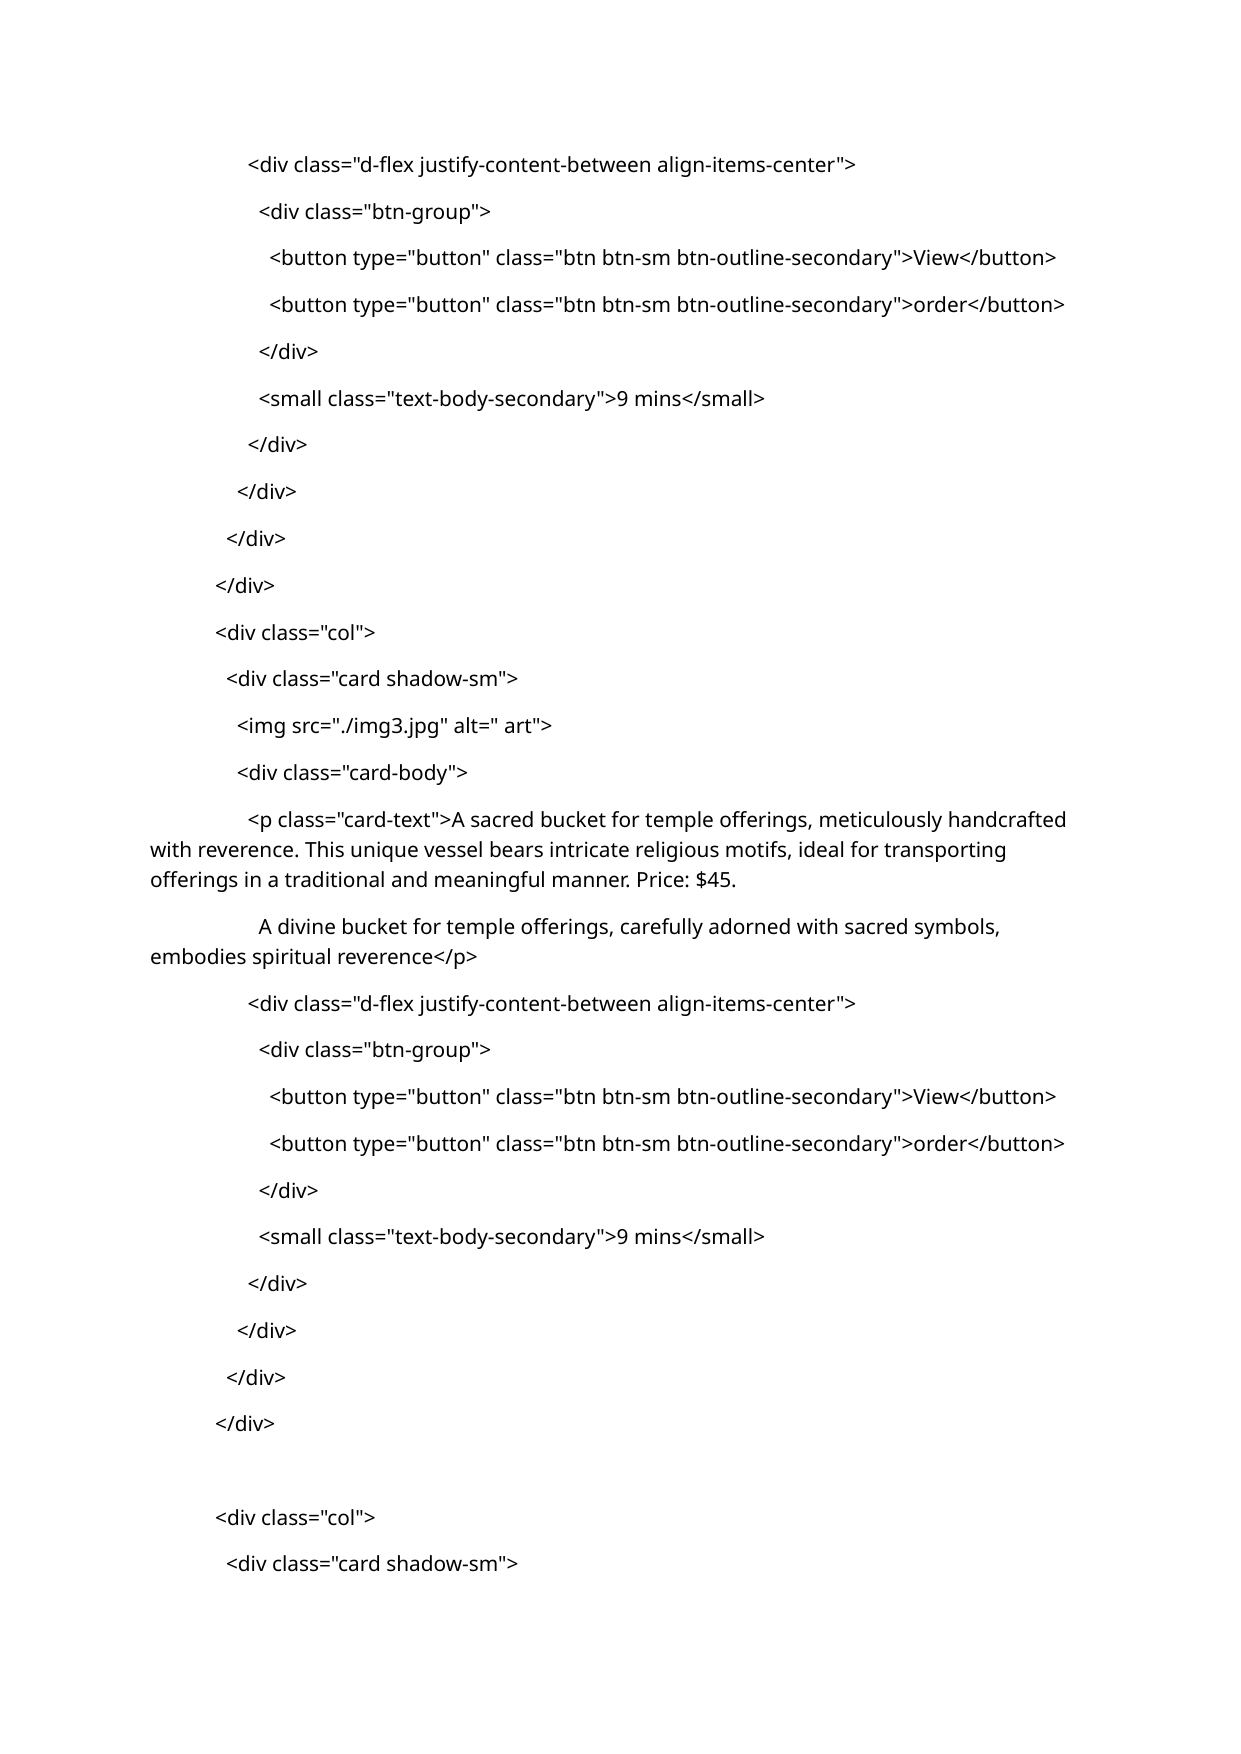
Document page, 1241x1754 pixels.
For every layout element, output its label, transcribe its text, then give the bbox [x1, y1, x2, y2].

text <div class="btn-group"> [150, 197, 1090, 225]
text <div class="d-flex justify-content-between align-items-center"> [150, 150, 1090, 178]
text <button type="button" class="btn btn-sm btn-outline-secondary">View</button> [150, 243, 1090, 272]
text <button type="button" class="btn btn-sm btn-outline-secondary">View</button> [150, 1082, 1090, 1111]
text A divine bucket for temple offerings, carefully adorned with sacred symbols, embodies spiritual reverence</p> [150, 912, 1090, 970]
text </div> [150, 1269, 1090, 1298]
text </div> [150, 1409, 1090, 1438]
text </div> [150, 477, 1090, 506]
text <div class="card shadow-sm"> [150, 1549, 1090, 1578]
text <small class="text-body-secondary">9 mins</small> [150, 1222, 1090, 1251]
text </div> [150, 1316, 1090, 1344]
text <div class="d-flex justify-content-between align-items-center"> [150, 989, 1090, 1017]
text <div class="card shadow-sm"> [150, 664, 1090, 693]
text </div> [150, 524, 1090, 553]
text <div class="btn-group"> [150, 1035, 1090, 1064]
text <div class="col"> [150, 618, 1090, 646]
text <button type="button" class="btn btn-sm btn-outline-secondary">order</button> [150, 1129, 1090, 1157]
text </div> [150, 431, 1090, 459]
text <small class="text-body-secondary">9 mins</small> [150, 384, 1090, 412]
text <div class="col"> [150, 1503, 1090, 1531]
text <button type="button" class="btn btn-sm btn-outline-secondary">order</button> [150, 290, 1090, 319]
text <div class="card-body"> [150, 758, 1090, 786]
text <p class="card-text">A sacred bucket for temple offerings, meticulously handcrafted with reverence. This unique vessel bears intricate religious motifs, ideal for transporting offerings in a traditional and meaningful manner. Price: $45. [150, 805, 1090, 893]
text <img src="./img3.jpg" alt=" art"> [150, 711, 1090, 740]
text </div> [150, 571, 1090, 599]
text </div> [150, 1176, 1090, 1204]
text </div> [150, 337, 1090, 366]
text </div> [150, 1363, 1090, 1391]
